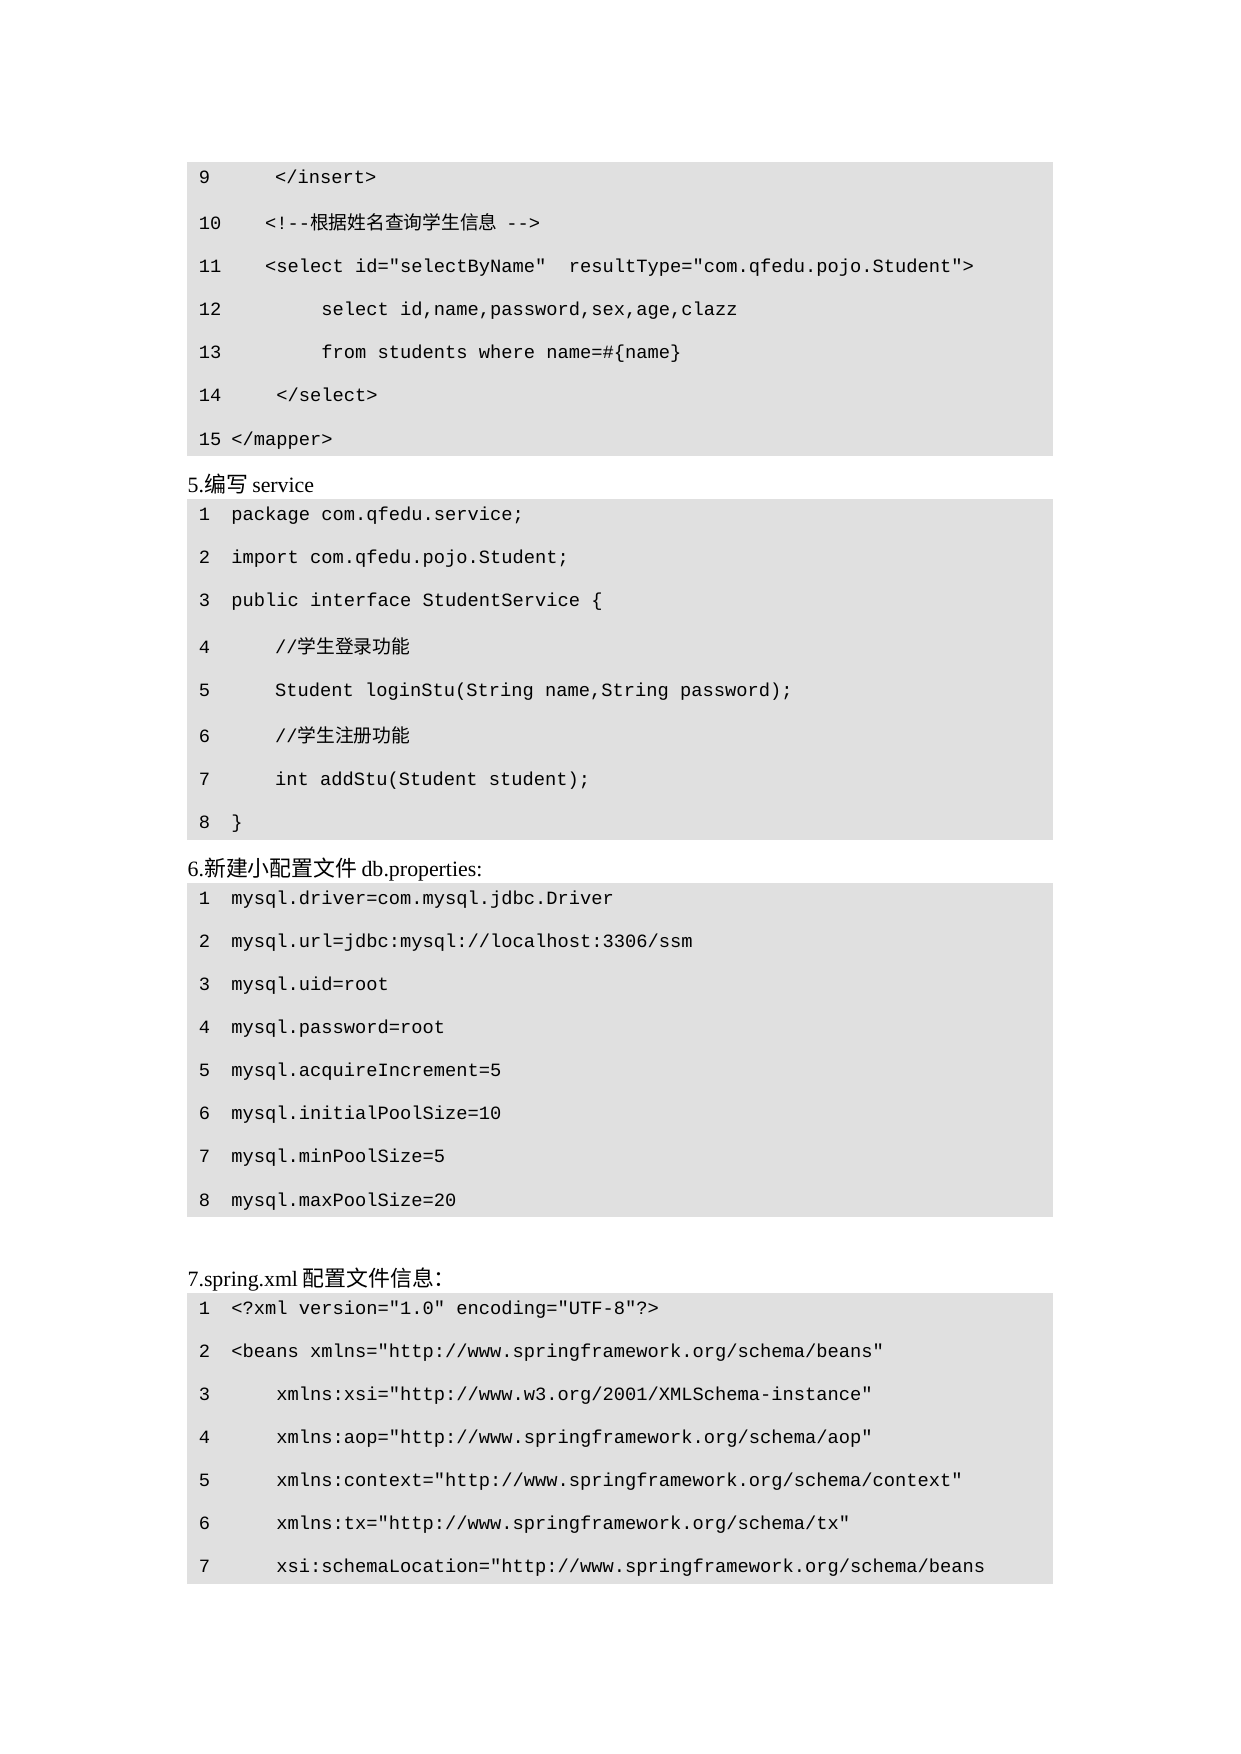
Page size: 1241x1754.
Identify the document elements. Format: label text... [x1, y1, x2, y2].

text xmlns:aop="http://www.springframework.org/schema/aop" [187, 1422, 1053, 1455]
text import com.qfedu.pojo.Student; [187, 542, 1053, 575]
text 7.spring.xml配置文件信息： [187, 1260, 1053, 1293]
text <!--根据姓名查询学生信息 --> [187, 205, 1053, 238]
text //学生注册功能 [187, 718, 1053, 751]
text mysql.maxPoolSize=20 [187, 1185, 1053, 1217]
text } [187, 807, 1053, 840]
text mysql.initialPoolSize=10 [187, 1098, 1053, 1131]
text xsi:schemaLocation="http://www.springframework.org/schema/beans [187, 1552, 1053, 1584]
text public interface StudentService { [187, 586, 1053, 618]
text <select id="selectByName" resultType="com.qfedu.pojo.Student"> [187, 251, 1053, 284]
list <?xml version="1.0" encoding="UTF-8"?> [187, 1293, 1053, 1325]
text int addStu(Student student); [187, 764, 1053, 797]
text mysql.acquireIncrement=5 [187, 1055, 1053, 1088]
text mysql.password=root [187, 1012, 1053, 1045]
text mysql.url=jdbc:mysql://localhost:3306/ssm [187, 926, 1053, 958]
text Student loginStu(String name,String password); [187, 675, 1053, 707]
text //学生登录功能 [187, 629, 1053, 661]
list package com.qfedu.service; [187, 499, 1053, 532]
text select id,name,password,sex,age,clazz [187, 294, 1053, 327]
text xmlns:tx="http://www.springframework.org/schema/tx" [187, 1508, 1053, 1541]
text xmlns:context="http://www.springframework.org/schema/context" [187, 1465, 1053, 1498]
list mysql.driver=com.mysql.jdbc.Driver [187, 883, 1053, 915]
text </mapper> [187, 424, 1053, 456]
text from students where name=#{name} [187, 337, 1053, 370]
text mysql.uid=root [187, 969, 1053, 1002]
text 6.新建小配置文件db.properties: [187, 850, 1053, 883]
text <beans xmlns="http://www.springframework.org/schema/beans" [187, 1336, 1053, 1368]
text mysql.minPoolSize=5 [187, 1142, 1053, 1174]
text xmlns:xsi="http://www.w3.org/2001/XMLSchema-instance" [187, 1379, 1053, 1412]
text </insert> [187, 162, 1053, 194]
text 5.编写service [187, 467, 1053, 499]
text </select> [187, 381, 1053, 413]
